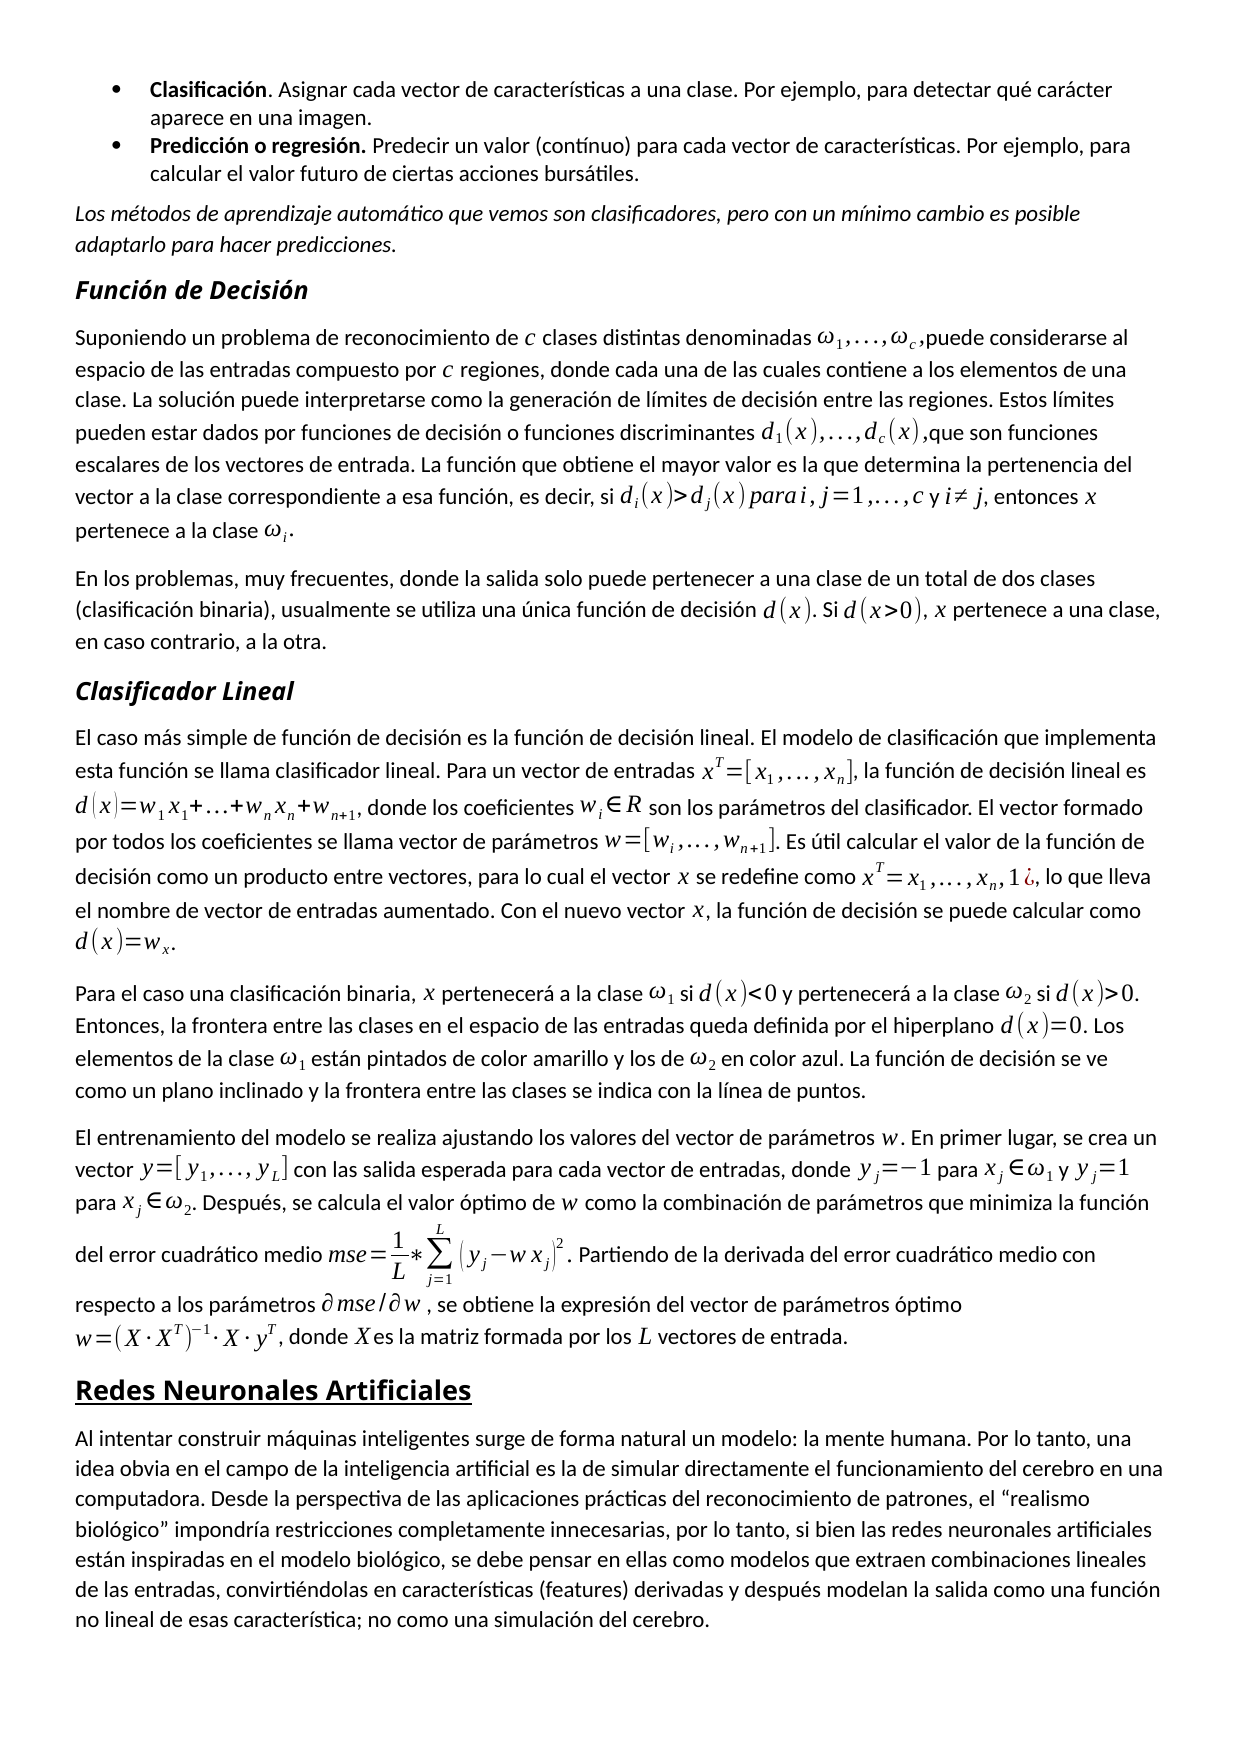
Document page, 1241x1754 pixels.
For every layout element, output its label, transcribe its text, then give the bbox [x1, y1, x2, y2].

list Clasificación. Asignar cada vector de características a una clase. Por ejemplo, para detectar qué carácter aparece en una imagen. [112, 75, 1165, 131]
text El caso más simple de función de decisión es la función de decisión lineal. El modelo de clasificación que implementa esta función se llama clasificador lineal. Para un vector de entradas , la función de decisión lineal es , donde los coeficientes son los parámetros del clasificador. El vector formado por todos los coeficientes se llama vector de parámetros . Es útil calcular el valor de la función de decisión como un producto entre vectores, para lo cual el vector se redefine como , lo que lleva el nombre de vector de entradas aumentado. Con el nuevo vector , la función de decisión se puede calcular como . [75, 723, 1165, 958]
subtitle Clasificador Lineal [75, 674, 1165, 708]
text Los métodos de aprendizaje automático que vemos son clasificadores, pero con un mínimo cambio es posible adaptarlo para hacer predicciones. [75, 199, 1165, 258]
text El entrenamiento del modelo se realiza ajustando los valores del vector de parámetros . En primer lugar, se crea un vector con las salida esperada para cada vector de entradas, donde para y para . Después, se calcula el valor óptimo de como la combinación de parámetros que minimiza la función del error cuadrático medio Partiendo de la derivada del error cuadrático medio con respecto a los parámetros , se obtiene la expresión del vector de parámetros óptimo , donde es la matriz formada por los vectores de entrada. [75, 1123, 1165, 1353]
list Predicción o regresión. Predecir un valor (contínuo) para cada vector de características. Por ejemplo, para calcular el valor futuro de ciertas acciones bursátiles. [112, 131, 1165, 187]
text Al intentar construir máquinas inteligentes surge de forma natural un modelo: la mente humana. Por lo tanto, una idea obvia en el campo de la inteligencia artificial es la de simular directamente el funcionamiento del cerebro en una computadora. Desde la perspectiva de las aplicaciones prácticas del reconocimiento de patrones, el “realismo biológico” impondría restricciones completamente innecesarias, por lo tanto, si bien las redes neuronales artificiales están inspiradas en el modelo biológico, se debe pensar en ellas como modelos que extraen combinaciones lineales de las entradas, convirtiéndolas en características (features) derivadas y después modelan la salida como una función no lineal de esas característica; no como una simulación del cerebro. [75, 1424, 1165, 1633]
text Para el caso una clasificación binaria, pertenecerá a la clase si y pertenecerá a la clase si . Entonces, la frontera entre las clases en el espacio de las entradas queda definida por el hiperplano . Los elementos de la clase están pintados de color amarillo y los de en color azul. La función de decisión se ve como un plano inclinado y la frontera entre las clases se indica con la línea de puntos. [75, 977, 1165, 1104]
subtitle Redes Neuronales Artificiales [75, 1372, 1165, 1409]
text Suponiendo un problema de reconocimiento de clases distintas denominadas puede considerarse al espacio de las entradas compuesto por regiones, donde cada una de las cuales contiene a los elementos de una clase. La solución puede interpretarse como la generación de límites de decisión entre las regiones. Estos límites pueden estar dados por funciones de decisión o funciones discriminantes que son funciones escalares de los vectores de entrada. La función que obtiene el mayor valor es la que determina la pertenencia del vector a la clase correspondiente a esa función, es decir, si y , entonces pertenece a la clase [75, 322, 1165, 546]
subtitle Función de Decisión [75, 272, 1165, 307]
text En los problemas, muy frecuentes, donde la salida solo puede pertenecer a una clase de un total de dos clases (clasificación binaria), usualmente se utiliza una única función de decisión . Si , pertenece a una clase, en caso contrario, a la otra. [75, 564, 1165, 655]
